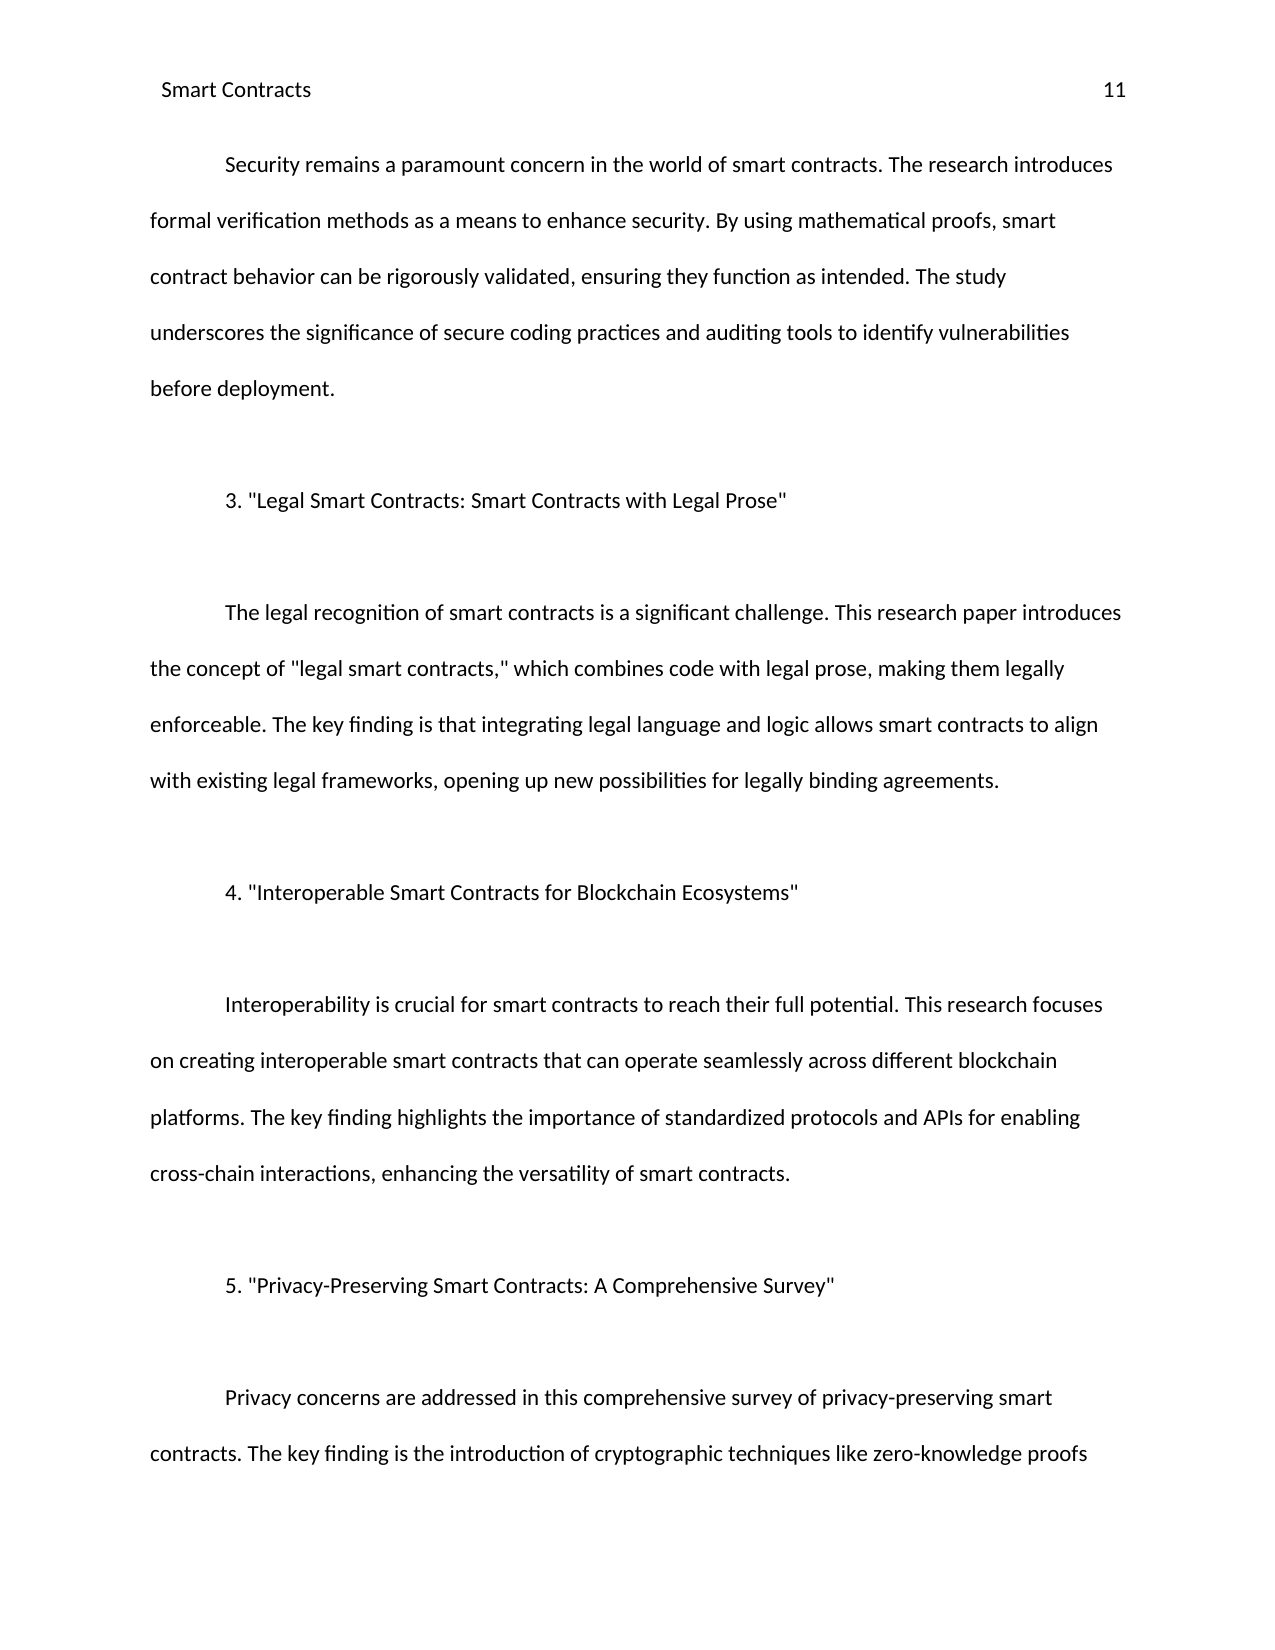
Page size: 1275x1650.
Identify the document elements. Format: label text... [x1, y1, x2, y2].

text 4. "Interoperable Smart Contracts for Blockchain Ecosystems" [150, 878, 1125, 907]
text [150, 1383, 1125, 1467]
text The legal recognition of smart contracts is a significant challenge. This research paper introduces the concept of "legal smart contracts," which combines code with legal prose, making them legally enforceable. The key finding is that integrating legal language and logic allows smart contracts to align with existing legal frameworks, opening up new possibilities for legally binding agreements. [150, 598, 1125, 794]
text Interoperability is crucial for smart contracts to reach their full potential. This research focuses on creating interoperable smart contracts that can operate seamlessly across different blockchain platforms. The key finding highlights the importance of standardized protocols and APIs for enabling cross-chain interactions, enhancing the versatility of smart contracts. [150, 991, 1125, 1187]
text 5. "Privacy-Preserving Smart Contracts: A Comprehensive Survey" [150, 1271, 1125, 1299]
text 3. "Legal Smart Contracts: Smart Contracts with Legal Prose" [150, 486, 1125, 514]
text Security remains a paramount concern in the world of smart contracts. The research introduces formal verification methods as a means to enhance security. By using mathematical proofs, smart contract behavior can be rigorously validated, ensuring they function as intended. The study underscores the significance of secure coding practices and auditing tools to identify vulnerabilities before deployment. [150, 150, 1125, 402]
